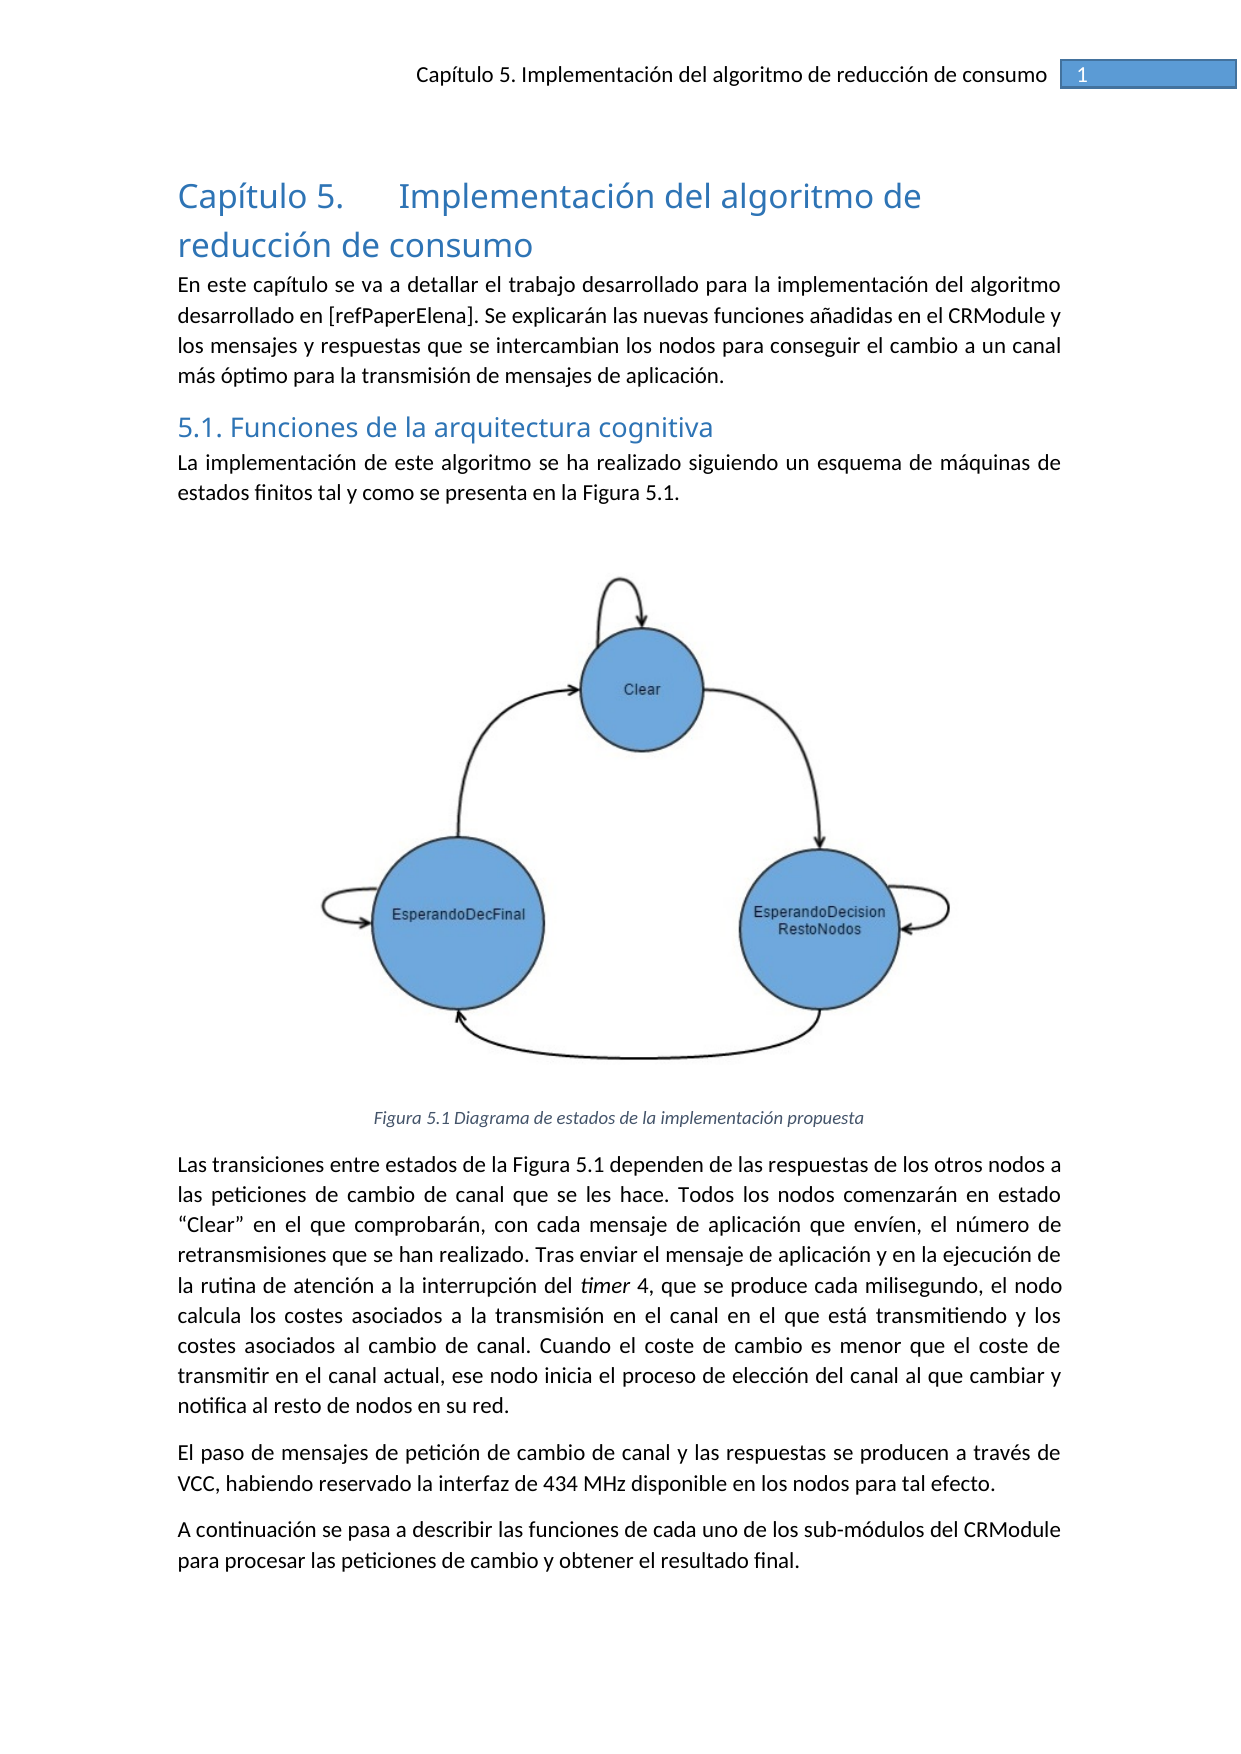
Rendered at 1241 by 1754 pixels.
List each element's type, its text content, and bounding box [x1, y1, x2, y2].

subtitle 5.1. Funciones de la arquitectura cognitiva [177, 408, 1063, 445]
text El paso de mensajes de petición de cambio de canal y las respuestas se producen a través de VCC, habiendo reservado la interfaz de 434 MHz disponible en los nodos para tal efecto. [177, 1438, 1063, 1497]
text Figura 5.1 Diagrama de estados de la implementación propuesta [177, 1106, 1063, 1129]
text En este capítulo se va a detallar el trabajo desarrollado para la implementación del algoritmo desarrollado en [refPaperElena]. Se explicarán las nuevas funciones añadidas en el CRModule y los mensajes y respuestas que se intercambian los nodos para conseguir el cambio a un canal más óptimo para la transmisión de mensajes de aplicación. [177, 271, 1063, 389]
text Las transiciones entre estados de la Figura 5.1 dependen de las respuestas de los otros nodos a las peticiones de cambio de canal que se les hace. Todos los nodos comenzarán en estado “Clear” en el que comprobarán, con cada mensaje de aplicación que envíen, el número de retransmisiones que se han realizado. Tras enviar el mensaje de aplicación y en la ejecución de la rutina de atención a la interrupción del timer 4, que se produce cada milisegundo, el nodo calcula los costes asociados a la transmisión en el canal en el que está transmitiendo y los costes asociados al cambio de canal. Cuando el coste de cambio es menor que el coste de transmitir en el canal actual, ese nodo inicia el proceso de elección del canal al que cambiar y notifica al resto de nodos en su red. [177, 1150, 1063, 1419]
picture [262, 524, 978, 1088]
text La implementación de este algoritmo se ha realizado siguiendo un esquema de máquinas de estados finitos tal y como se presenta en la Figura 5.1. [177, 448, 1063, 506]
text A continuación se pasa a describir las funciones de cada uno de los sub-módulos del CRModule para procesar las peticiones de cambio y obtener el resultado final. [177, 1516, 1063, 1574]
subtitle Implementación del algoritmo de reducción de consumo [177, 173, 1063, 267]
